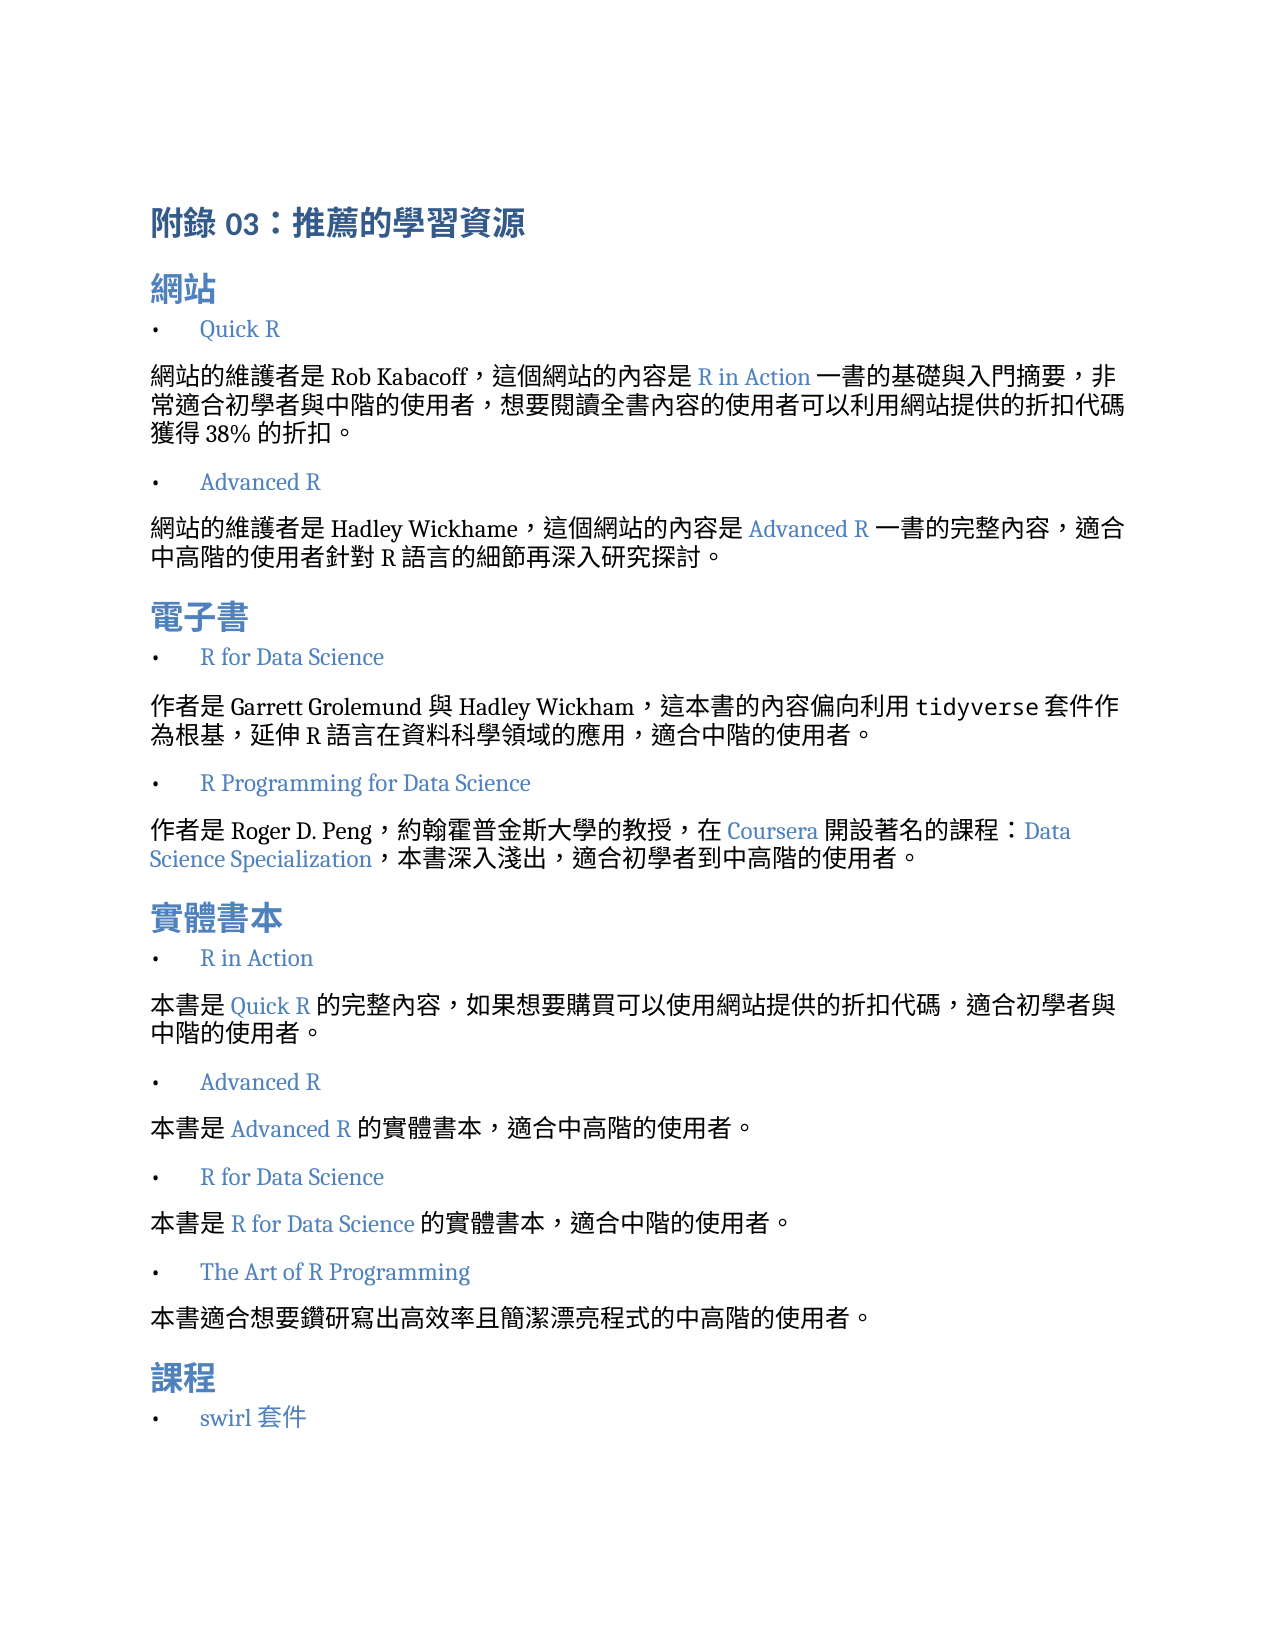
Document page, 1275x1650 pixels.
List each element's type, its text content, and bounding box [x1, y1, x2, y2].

text 作者是 Garrett Grolemund 與 Hadley Wickham，這本書的內容偏向利用 tidyverse 套件作為根基，延伸 R 語言在資料科學領域的應用，適合中階的使用者。 [150, 690, 1125, 750]
list R for Data Science [150, 643, 1125, 672]
list R for Data Science [150, 1163, 1125, 1192]
text 本書適合想要鑽研寫出高效率且簡潔漂亮程式的中高階的使用者。 [150, 1305, 1125, 1334]
text 作者是 Roger D. Peng，約翰霍普金斯大學的教授，在 Coursera 開設著名的課程：Data Science Specialization，本書深入淺出，適合初學者到中高階的使用者。 [150, 817, 1125, 874]
list Quick R [150, 315, 1125, 344]
text 本書是 Quick R 的完整內容，如果想要購買可以使用網站提供的折扣代碼，適合初學者與中階的使用者。 [150, 992, 1125, 1049]
text 本書是 R for Data Science 的實體書本，適合中階的使用者。 [150, 1210, 1125, 1239]
text 網站的維護者是 Hadley Wickhame，這個網站的內容是 Advanced R 一書的完整內容，適合中高階的使用者針對 R 語言的細節再深入研究探討。 [150, 515, 1125, 573]
subtitle 電子書 [150, 594, 1125, 639]
subtitle 課程 [150, 1355, 1125, 1400]
subtitle 網站 [150, 266, 1125, 312]
list Advanced R [150, 1068, 1125, 1097]
text 本書是 Advanced R 的實體書本，適合中高階的使用者。 [150, 1115, 1125, 1144]
text 網站的維護者是 Rob Kabacoff，這個網站的內容是 R in Action 一書的基礎與入門摘要，非常適合初學者與中階的使用者，想要閱讀全書內容的使用者可以利用網站提供的折扣代碼獲得 38% 的折扣。 [150, 363, 1125, 449]
list R in Action [150, 944, 1125, 973]
list R Programming for Data Science [150, 769, 1125, 798]
list The Art of R Programming [150, 1258, 1125, 1287]
list swirl 套件 [150, 1404, 1125, 1433]
subtitle 實體書本 [150, 895, 1125, 940]
subtitle 附錄 03：推薦的學習資源 [150, 200, 1125, 245]
list Advanced R [150, 468, 1125, 497]
